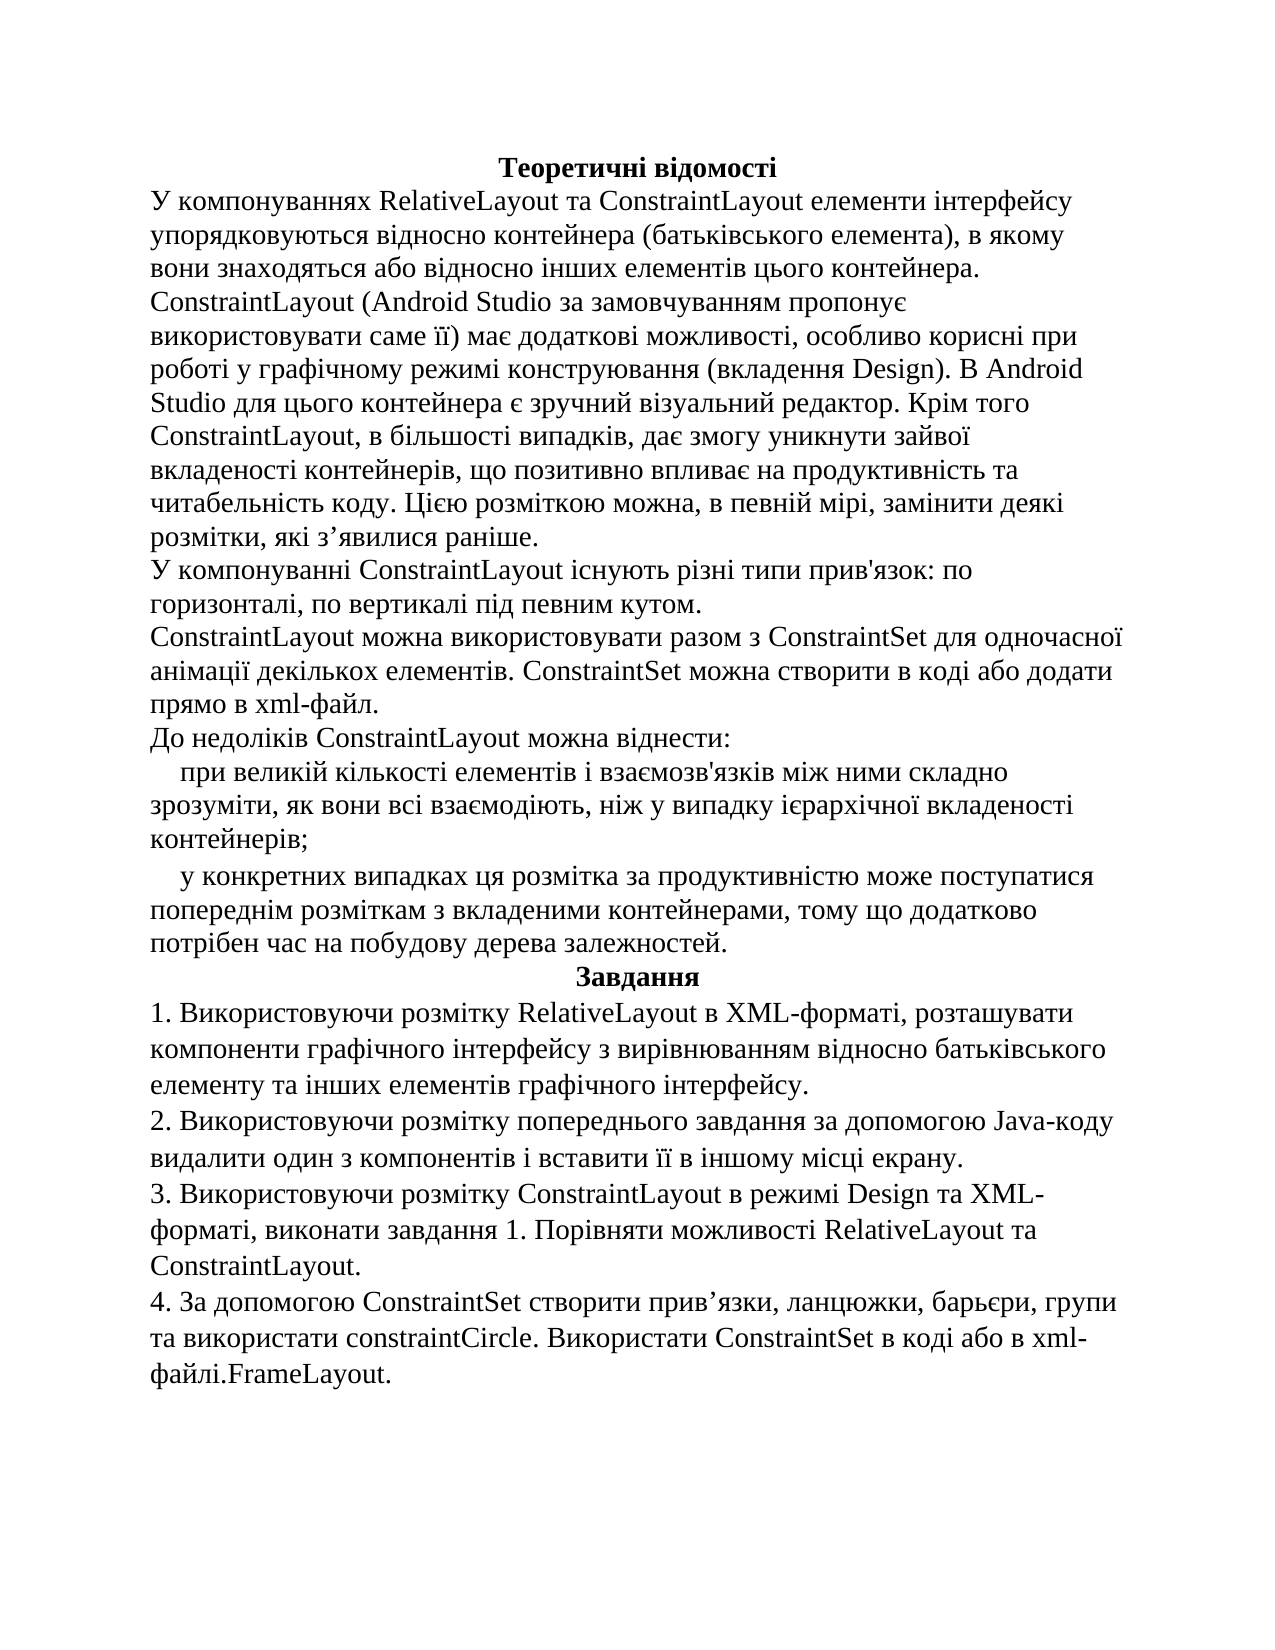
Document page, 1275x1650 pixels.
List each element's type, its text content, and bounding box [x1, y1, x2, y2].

text  у конкретних випадках ця розмітка за продуктивністю може поступатися попереднім розміткам з вкладеними контейнерами, тому що додатково потрібен час на побудову дерева залежностей. [150, 858, 1125, 959]
text 2. Використовуючи розмітку попереднього завдання за допомогою Java-коду видалити один з компонентів і вставити її в іншому місці екрану. [150, 1103, 1125, 1173]
text У компонуванні ConstraintLayout існують різні типи прив'язок: по горизонталі, по вертикалі під певним кутом. [150, 552, 1125, 619]
text Теоретичні відомості [150, 150, 1125, 183]
text  при великій кількості елементів і взаємозв'язків між ними складно зрозуміти, як вони всі взаємодіють, ніж у випадку ієрархічної вкладеності контейнерів; [150, 754, 1125, 854]
text ConstraintLayout можна використовувати разом з ConstraintSet для одночасної анімації декількох елементів. ConstraintSet можна створити в коді або додати прямо в xml-файл. [150, 619, 1125, 720]
text ConstraintLayout (Android Studio за замовчуванням пропонує використовувати саме її) має додаткові можливості, особливо корисні при роботі у графічному режимі конструювання (вкладення Design). В Android Studio для цього контейнера є зручний візуальний редактор. Крім того ConstraintLayout, в більшості випадків, дає змогу уникнути зайвої вкладеності контейнерів, що позитивно впливає на продуктивність та читабельність коду. Цією розміткою можна, в певній мірі, замінити деякі розмітки, які з’явилися раніше. [150, 284, 1125, 552]
text 3. Використовуючи розмітку ConstraintLayout в режимі Design та XML-форматі, виконати завдання 1. Порівняти можливості RelativeLayout та ConstraintLayout. [150, 1176, 1125, 1282]
text 1. Використовуючи розмітку RelativeLayout в XML-форматі, розташувати компоненти графічного інтерфейсу з вирівнюванням відносно батьківського елементу та інших елементів графічного інтерфейсу. [150, 995, 1125, 1101]
text 4. За допомогою ConstraintSet створити прив’язки, ланцюжки, барьєри, групи та використати constraintCircle. Використати ConstraintSet в коді або в xml-файлі.FrameLayout. [150, 1284, 1125, 1390]
text До недоліків ConstraintLayout можна віднести: [150, 720, 1125, 754]
text У компонуваннях RelativeLayout та ConstraintLayout елементи інтерфейсу упорядковуються відносно контейнера (батьківського елемента), в якому вони знаходяться або відносно інших елементів цього контейнера. [150, 183, 1125, 284]
text Завдання [150, 959, 1125, 992]
